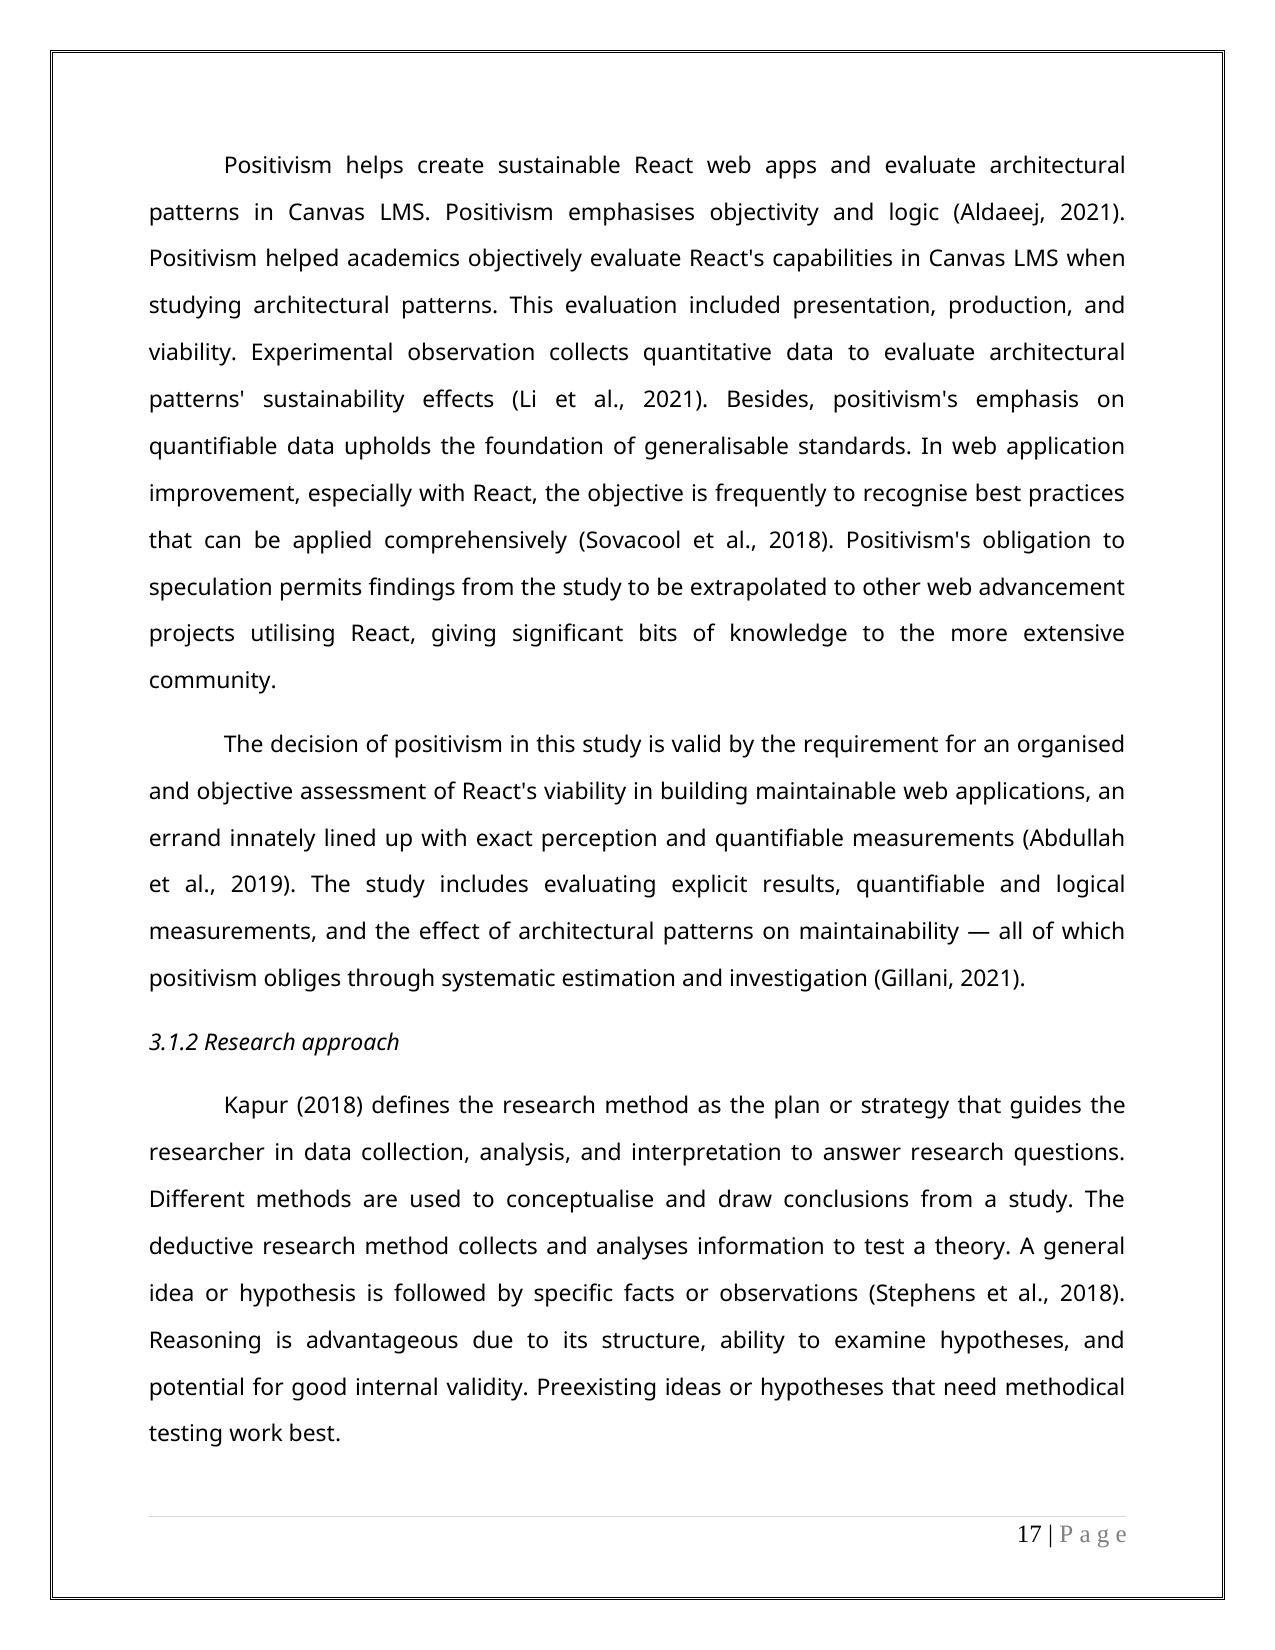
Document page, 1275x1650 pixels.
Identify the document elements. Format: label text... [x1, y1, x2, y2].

text The decision of positivism in this study is valid by the requirement for an organised and objective assessment of React's viability in building maintainable web applications, an errand innately lined up with exact perception and quantifiable measurements (Abdullah et al., 2019). The study includes evaluating explicit results, quantifiable and logical measurements, and the effect of architectural patterns on maintainability — all of which positivism obliges through systematic estimation and investigation (Gillani, 2021). [148, 728, 1126, 993]
text Positivism helps create sustainable React web apps and evaluate architectural patterns in Canvas LMS. Positivism emphasises objectivity and logic (Aldaeej, 2021). Positivism helped academics objectively evaluate React's capabilities in Canvas LMS when studying architectural patterns. This evaluation included presentation, production, and viability. Experimental observation collects quantitative data to evaluate architectural patterns' sustainability effects (Li et al., 2021). Besides, positivism's emphasis on quantifiable data upholds the foundation of generalisable standards. In web application improvement, especially with React, the objective is frequently to recognise best practices that can be applied comprehensively (Sovacool et al., 2018). Positivism's obligation to speculation permits findings from the study to be extrapolated to other web advancement projects utilising React, giving significant bits of knowledge to the more extensive community. [148, 148, 1126, 695]
subtitle 3.1.2 Research approach [148, 1026, 1126, 1057]
text Kapur (2018) defines the research method as the plan or strategy that guides the researcher in data collection, analysis, and interpretation to answer research questions. Different methods are used to conceptualise and draw conclusions from a study. The deductive research method collects and analyses information to test a theory. A general idea or hypothesis is followed by specific facts or observations (Stephens et al., 2018). Reasoning is advantageous due to its structure, ability to examine hypotheses, and potential for good internal validity. Preexisting ideas or hypotheses that need methodical testing work best. [148, 1089, 1126, 1448]
